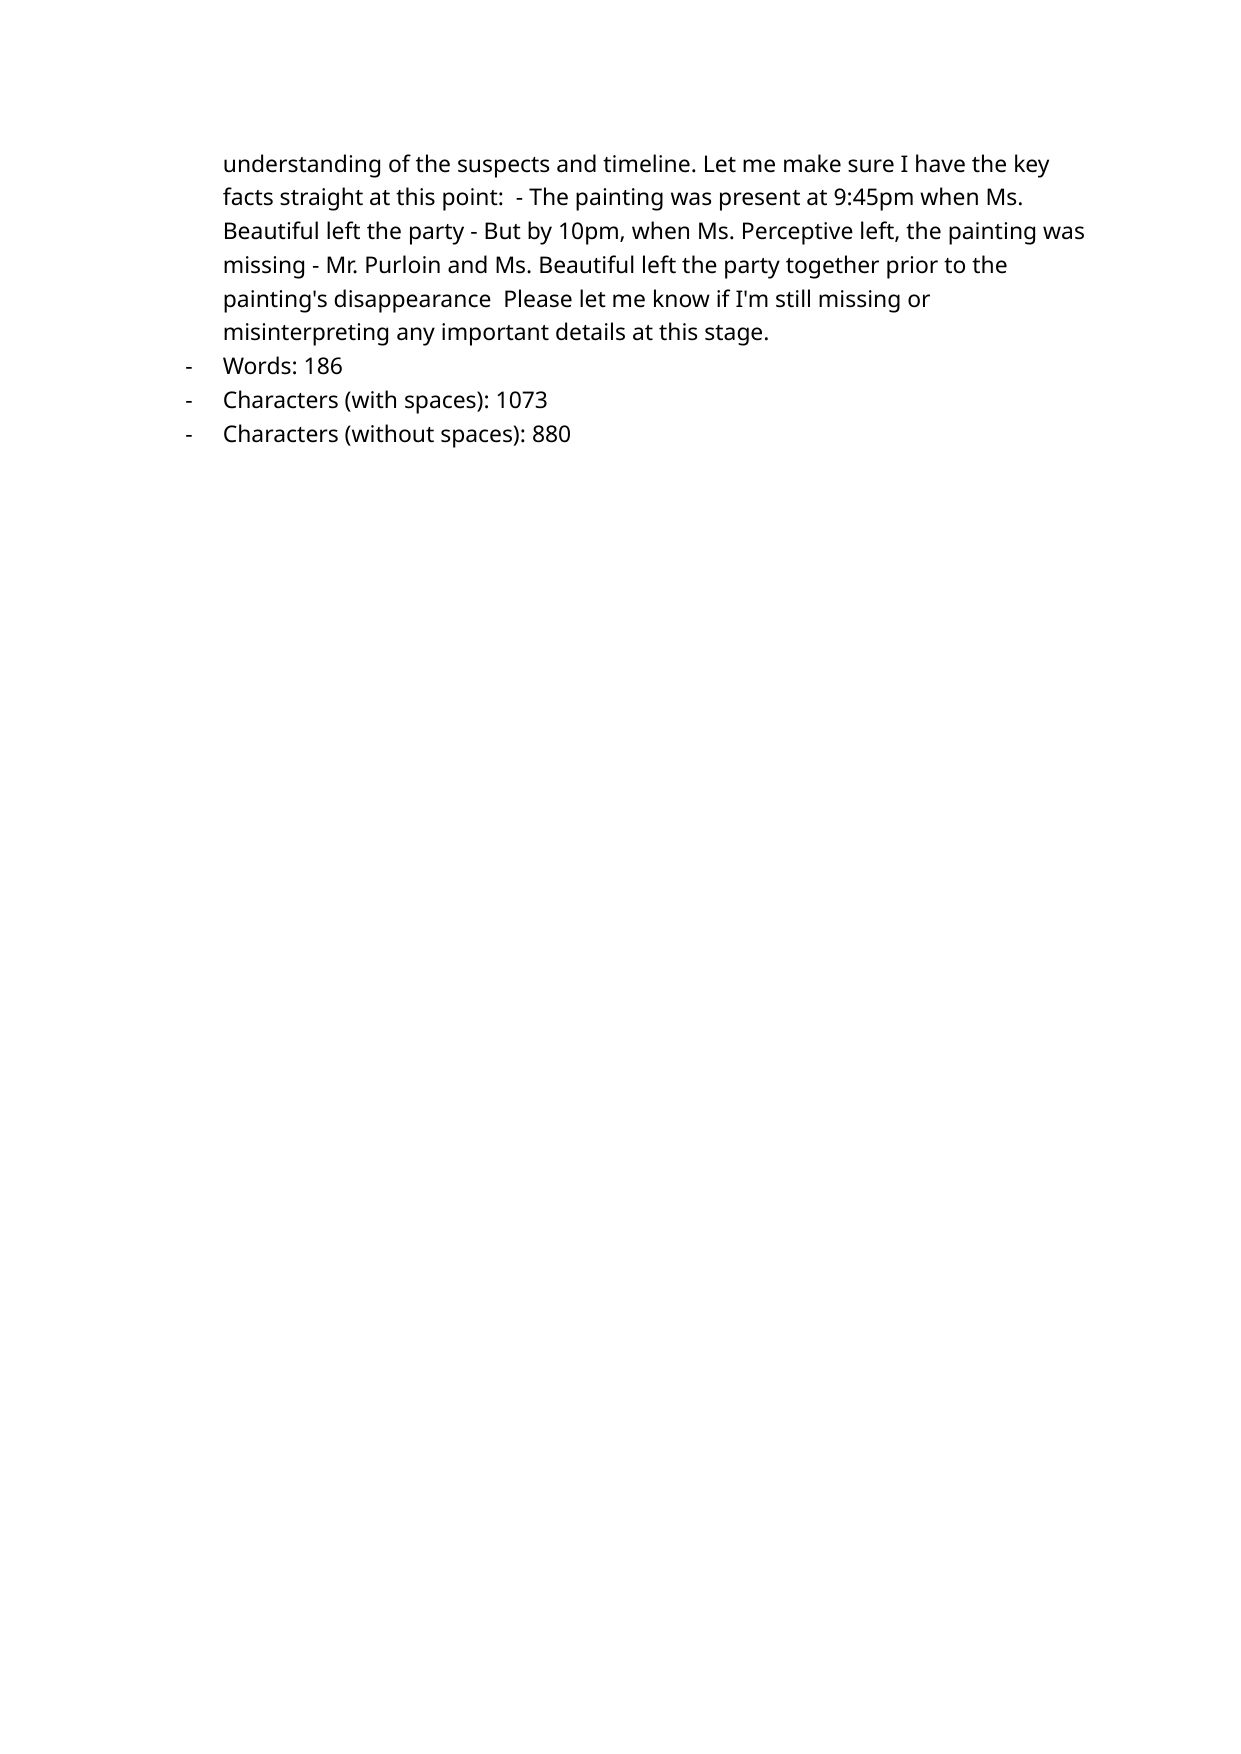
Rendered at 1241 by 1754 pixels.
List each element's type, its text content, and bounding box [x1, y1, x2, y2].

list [185, 148, 1093, 348]
list Characters (with spaces): 1073 [185, 384, 1093, 415]
list Words: 186 [185, 350, 1093, 381]
list Characters (without spaces): 880 [185, 418, 1093, 449]
